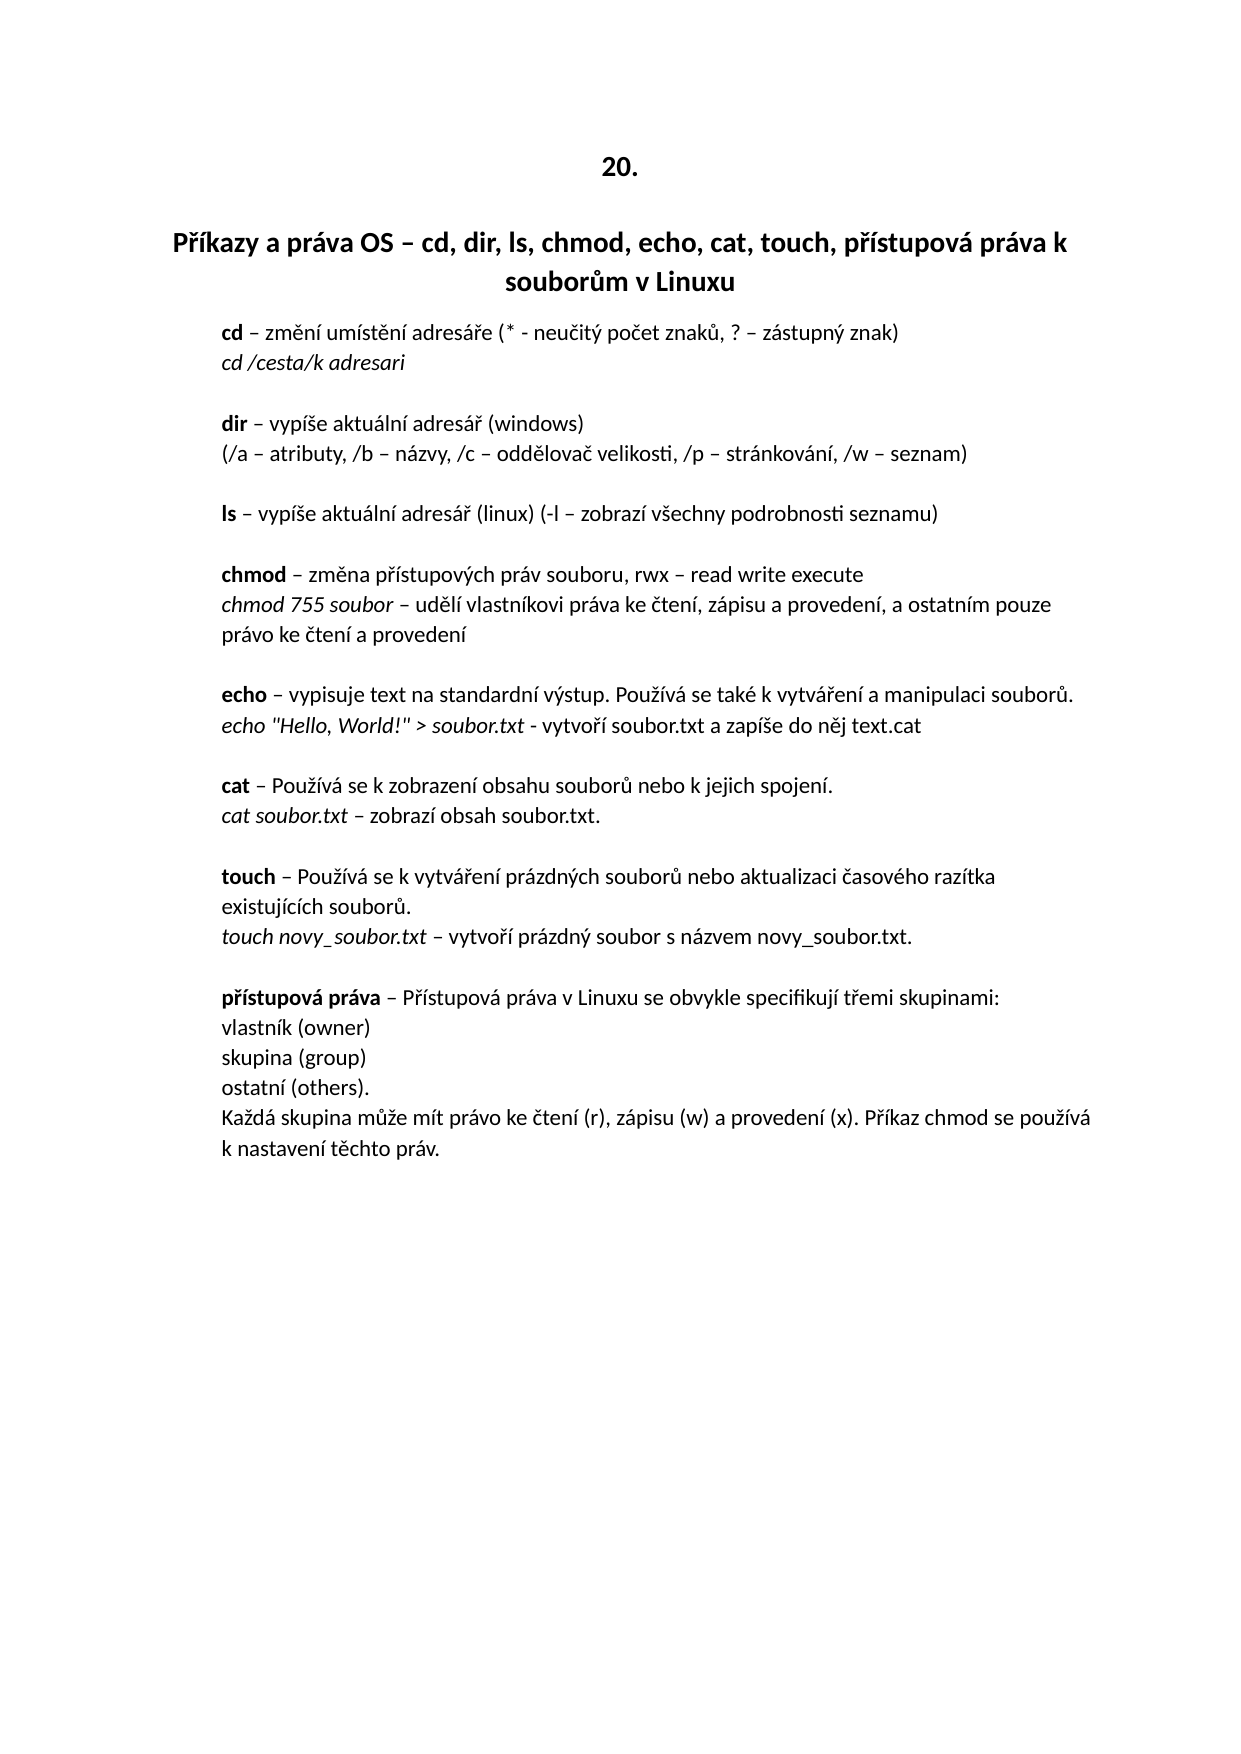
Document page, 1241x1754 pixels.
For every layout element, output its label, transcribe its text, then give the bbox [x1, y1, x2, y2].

text chmod 755 soubor – udělí vlastníkovi práva ke čtení, zápisu a provedení, a ostatním pouze právo ke čtení a provedení [221, 590, 1093, 648]
text echo "Hello, World!" > soubor.txt - vytvoří soubor.txt a zapíše do něj text.cat [148, 711, 1093, 739]
text chmod – změna přístupových práv souboru, rwx – read write execute [148, 560, 1093, 588]
text (/a – atributy, /b – názvy, /c – oddělovač velikosti, /p – stránkování, /w – seznam) [148, 439, 1093, 467]
text skupina (group) [221, 1043, 1093, 1071]
text cat – Používá se k zobrazení obsahu souborů nebo k jejich spojení. [148, 771, 1093, 799]
text Příkazy a práva OS – cd, dir, ls, chmod, echo, cat, touch, přístupová práva k souborům v Linuxu [148, 224, 1093, 298]
text touch novy_soubor.txt – vytvoří prázdný soubor s názvem novy_soubor.txt. [148, 922, 1093, 950]
text ostatní (others). [221, 1073, 1093, 1101]
text 20. [148, 148, 1093, 183]
text ls – vypíše aktuální adresář (linux) (-l – zobrazí všechny podrobnosti seznamu) [148, 499, 1093, 527]
text vlastník (owner) [221, 1013, 1093, 1041]
text touch – Používá se k vytváření prázdných souborů nebo aktualizaci časového razítka existujících souborů. [221, 862, 1093, 920]
text echo – vypisuje text na standardní výstup. Používá se také k vytváření a manipulaci souborů. [148, 681, 1093, 708]
text cat soubor.txt – zobrazí obsah soubor.txt. [148, 801, 1093, 829]
text přístupová práva – Přístupová práva v Linuxu se obvykle specifikují třemi skupinami: [221, 983, 1093, 1011]
text cd – změní umístění adresáře (* - neučitý počet znaků, ? – zástupný znak) [148, 318, 1093, 346]
text dir – vypíše aktuální adresář (windows) [148, 409, 1093, 437]
text Každá skupina může mít právo ke čtení (r), zápisu (w) a provedení (x). Příkaz chmod se používá k nastavení těchto práv. [221, 1103, 1093, 1162]
text cd /cesta/k adresari [148, 348, 1093, 376]
